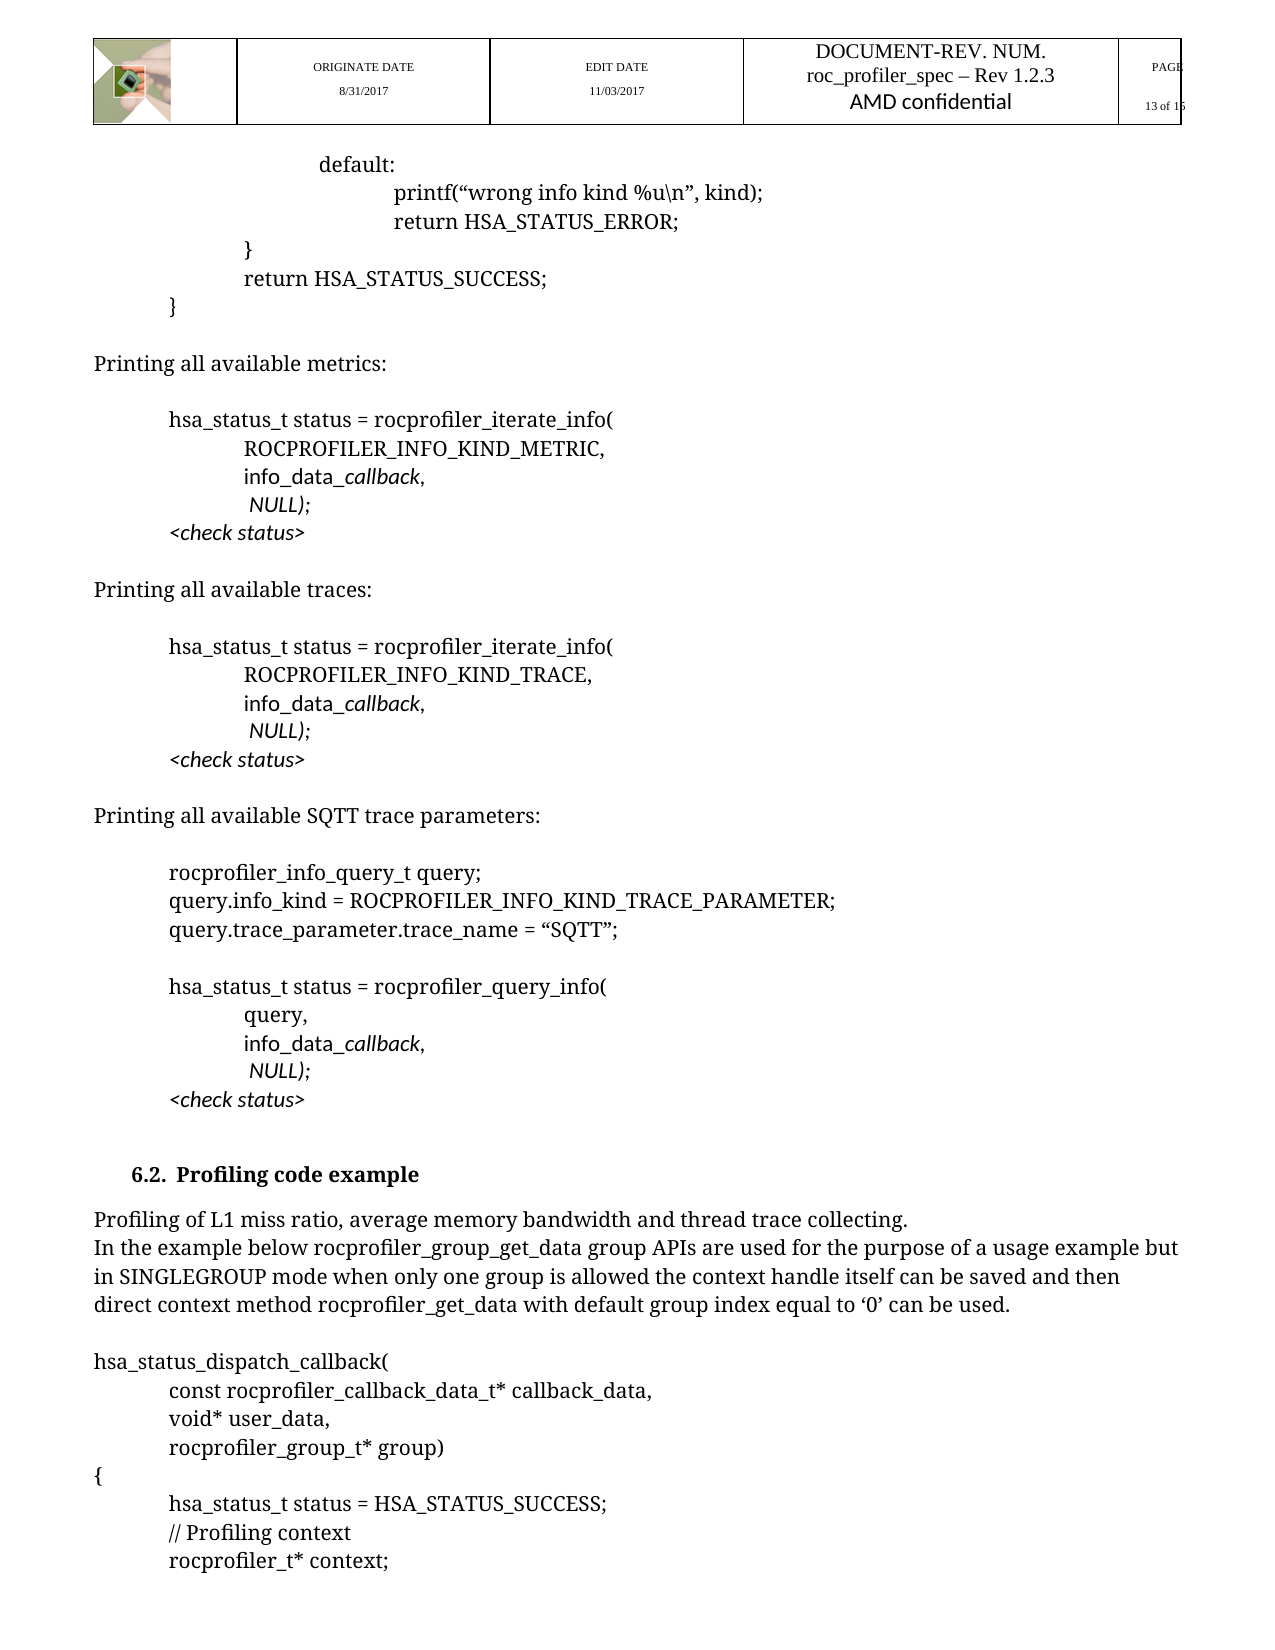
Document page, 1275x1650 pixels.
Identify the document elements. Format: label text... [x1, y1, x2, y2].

text Profiling of L1 miss ratio, average memory bandwidth and thread trace collecting. [94, 1205, 1181, 1233]
text { [94, 1461, 1181, 1489]
text } [94, 292, 1181, 320]
text hsa_status_t status = rocprofiler_iterate_info( [94, 632, 1181, 660]
picture [93, 39, 184, 124]
text return HSA_STATUS_SUCCESS; [94, 264, 1181, 292]
text Printing all available SQTT trace parameters: [94, 801, 1181, 829]
text info_data_callback, [94, 1029, 1181, 1057]
text // Profiling context [94, 1518, 1181, 1546]
text } [94, 235, 1181, 264]
text info_data_callback, [94, 689, 1181, 717]
text <check status> [94, 518, 1181, 546]
text NULL); [94, 717, 1181, 745]
subtitle Profiling code example [131, 1160, 1181, 1188]
text hsa_status_t status = HSA_STATUS_SUCCESS; [94, 1489, 1181, 1518]
text query, [94, 1000, 1181, 1029]
text return HSA_STATUS_ERROR; [94, 207, 1181, 235]
text Printing all available traces: [94, 575, 1181, 603]
text In the example below rocprofiler_group_get_data group APIs are used for the purpose of a usage example but in SINGLEGROUP mode when only one group is allowed the context handle itself can be saved and then direct context method rocprofiler_get_data with default group index equal to ‘0’ can be used. [94, 1233, 1181, 1319]
text default: [94, 150, 1181, 178]
text const rocprofiler_callback_data_t* callback_data, [94, 1376, 1181, 1404]
text rocprofiler_info_query_t query; [94, 858, 1181, 886]
text query.trace_parameter.trace_name = “SQTT”; [94, 915, 1181, 943]
text NULL); [94, 1057, 1181, 1085]
text printf(“wrong info kind %u\n”, kind); [94, 178, 1181, 207]
text hsa_status_dispatch_callback( [94, 1347, 1181, 1376]
text rocprofiler_group_t* group) [94, 1433, 1181, 1461]
text Printing all available metrics: [94, 349, 1181, 377]
text hsa_status_t status = rocprofiler_iterate_info( [94, 406, 1181, 434]
text void* user_data, [94, 1404, 1181, 1433]
text rocprofiler_t* context; [94, 1546, 1181, 1575]
text info_data_callback, [94, 462, 1181, 490]
text query.info_kind = ROCPROFILER_INFO_KIND_TRACE_PARAMETER; [94, 886, 1181, 915]
text NULL); [94, 490, 1181, 518]
text ROCPROFILER_INFO_KIND_METRIC, [94, 434, 1181, 462]
text <check status> [94, 745, 1181, 773]
text <check status> [94, 1085, 1181, 1113]
text ROCPROFILER_INFO_KIND_TRACE, [94, 660, 1181, 689]
text hsa_status_t status = rocprofiler_query_info( [94, 972, 1181, 1000]
